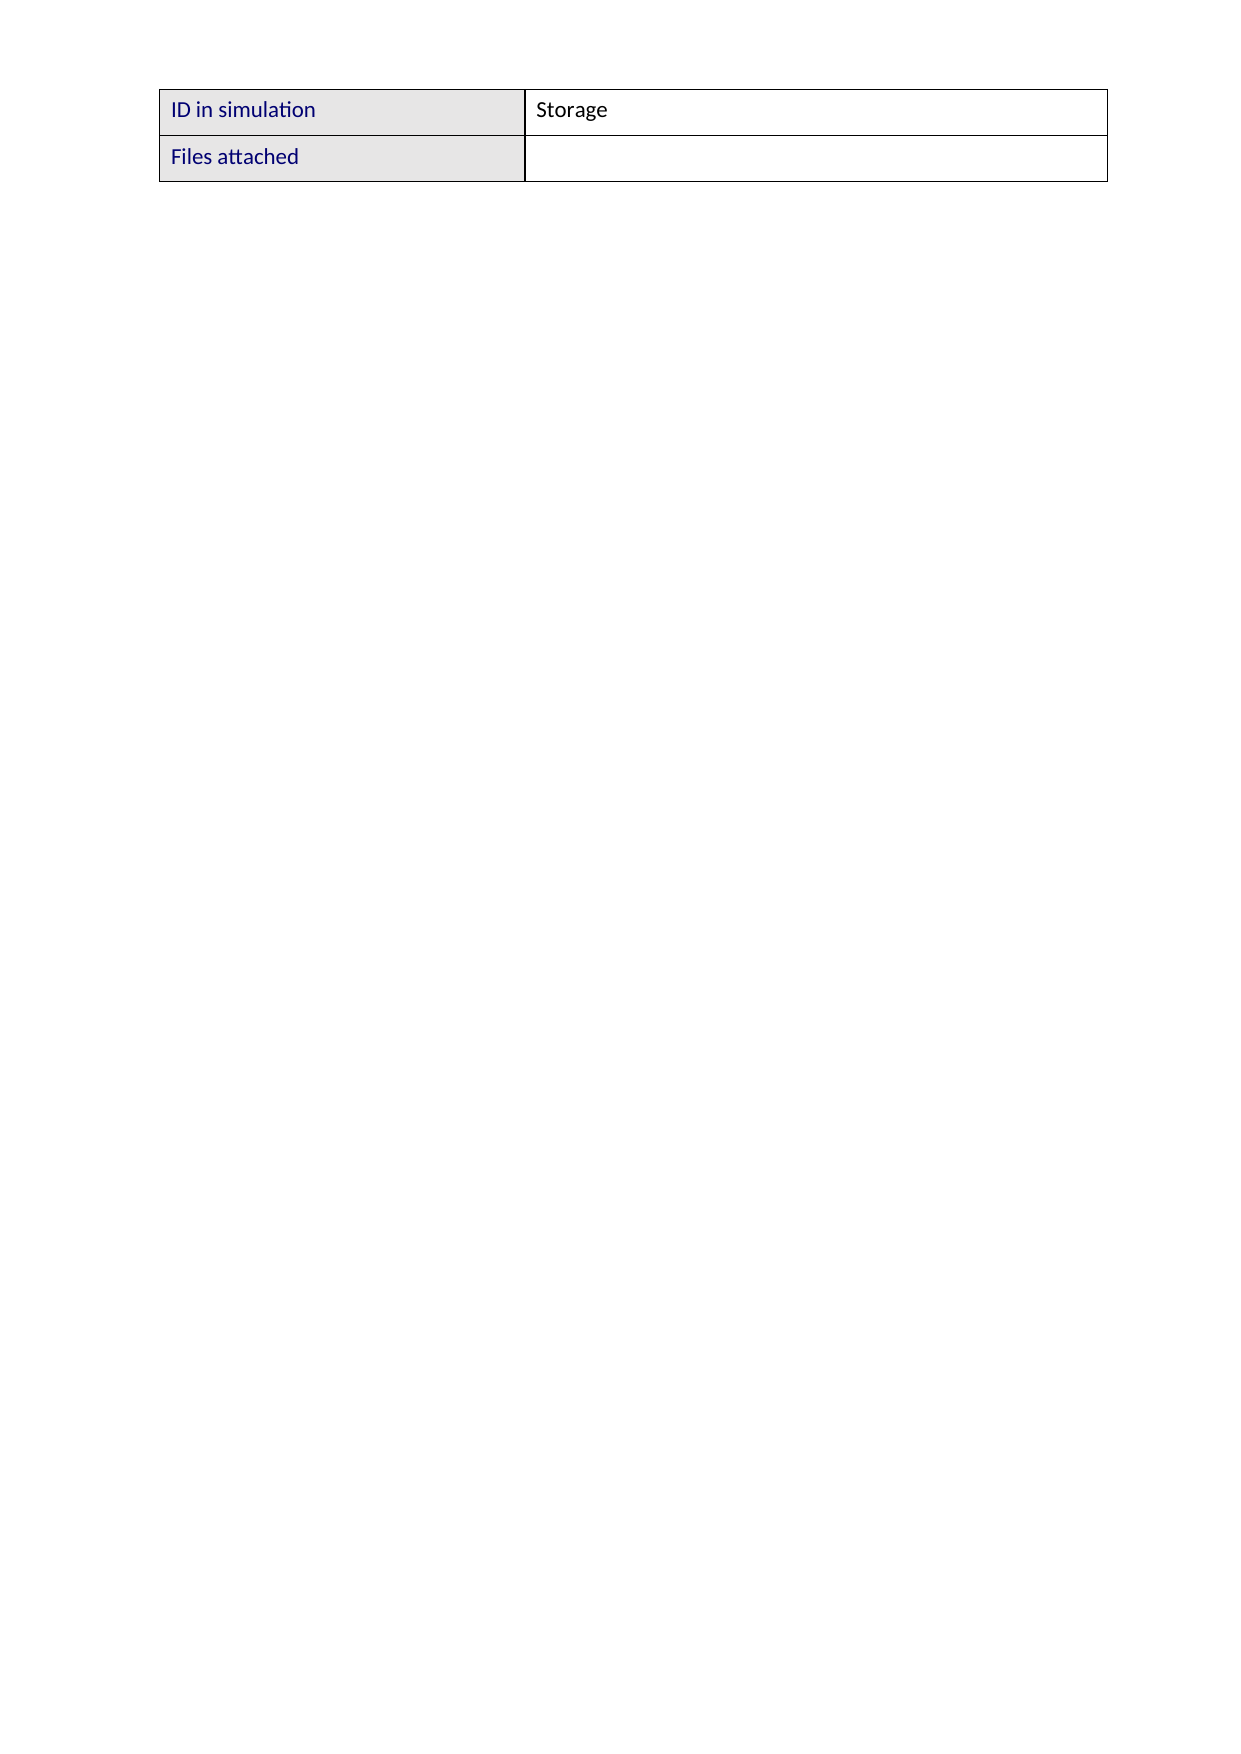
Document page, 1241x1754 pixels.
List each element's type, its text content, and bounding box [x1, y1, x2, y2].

table_cell [526, 136, 1107, 181]
table_cell ID in simulation [160, 90, 524, 135]
table_cell Storage [526, 90, 1107, 135]
table_cell Files attached [160, 136, 524, 181]
